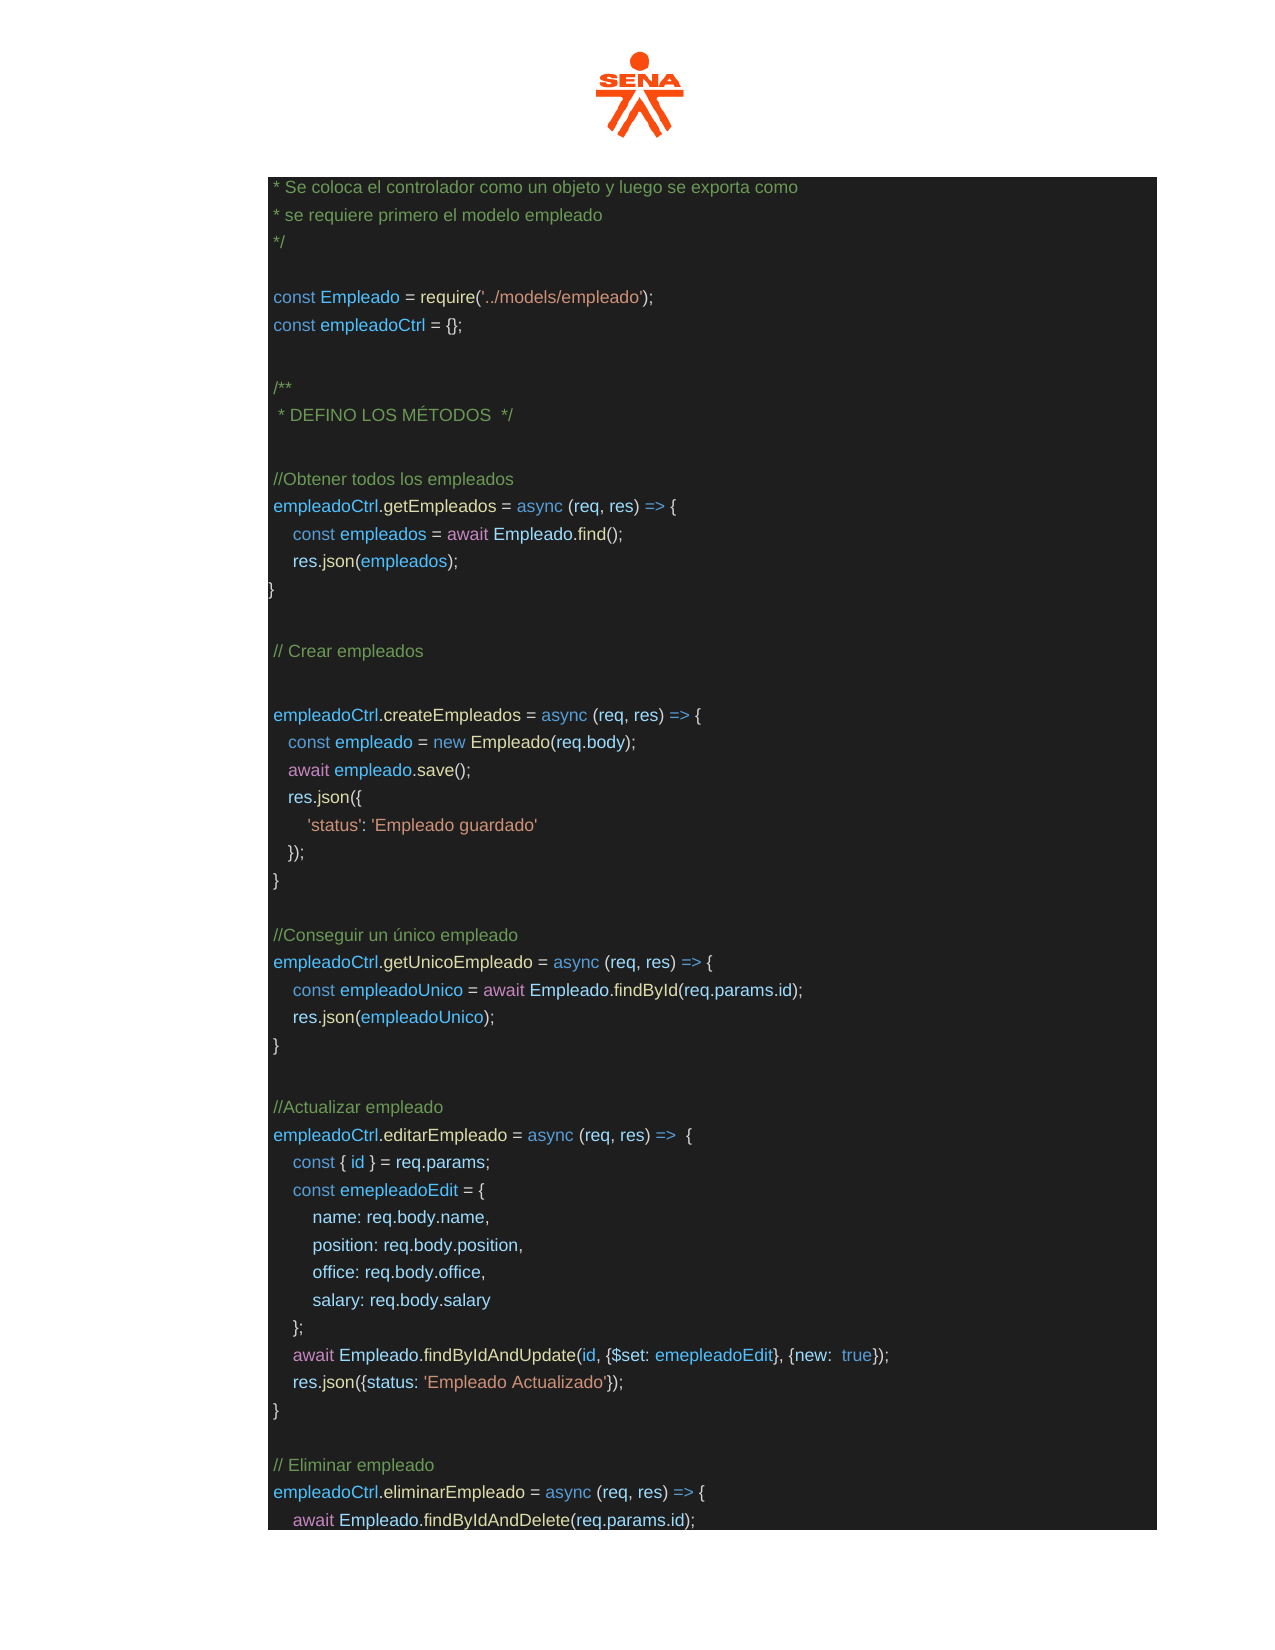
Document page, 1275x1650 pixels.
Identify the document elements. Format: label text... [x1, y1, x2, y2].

text */ [268, 232, 1157, 253]
text const { id } = req.params; [268, 1152, 1157, 1173]
text empleadoCtrl.editarEmpleado = async (req, res) => { [268, 1125, 1157, 1145]
text salary: req.body.salary [268, 1290, 1157, 1310]
text const empleadoUnico = await Empleado.findById(req.params.id); [268, 979, 1157, 1000]
text } [268, 869, 1157, 890]
text position: req.body.position, [268, 1235, 1157, 1255]
text await empleado.save(); [268, 759, 1157, 780]
picture [585, 48, 690, 142]
text * se requiere primero el modelo empleado [268, 205, 1157, 225]
text //Conseguir un único empleado [268, 924, 1157, 945]
text //Actualizar empleado [268, 1097, 1157, 1118]
text empleadoCtrl.getUnicoEmpleado = async (req, res) => { [268, 952, 1157, 972]
text res.json(empleados); [268, 551, 1157, 571]
text await Empleado.findByIdAndDelete(req.params.id); [268, 1510, 1157, 1530]
text }; [268, 1317, 1157, 1338]
text }); [268, 842, 1157, 862]
text res.json({ [268, 787, 1157, 807]
text name: req.body.name, [268, 1207, 1157, 1228]
text const empleadoCtrl = {}; [268, 315, 1157, 335]
text } [268, 1034, 1157, 1055]
text /** [268, 378, 1157, 398]
text const emepleadoEdit = { [268, 1180, 1157, 1200]
text // Crear empleados [268, 641, 1157, 662]
text const empleado = new Empleado(req.body); [268, 732, 1157, 752]
text res.json(empleadoUnico); [268, 1007, 1157, 1027]
text office: req.body.office, [268, 1262, 1157, 1283]
text empleadoCtrl.getEmpleados = async (req, res) => { [268, 496, 1157, 516]
text //Obtener todos los empleados [268, 468, 1157, 489]
text } [268, 578, 1157, 599]
text const Empleado = require('../models/empleado'); [268, 287, 1157, 308]
text * DEFINO LOS MÉTODOS */ [268, 405, 1157, 426]
text empleadoCtrl.eliminarEmpleado = async (req, res) => { [268, 1482, 1157, 1503]
text * Se coloca el controlador como un objeto y luego se exporta como [268, 177, 1157, 198]
text } [268, 1400, 1157, 1420]
text res.json({status: 'Empleado Actualizado'}); [268, 1372, 1157, 1393]
text empleadoCtrl.createEmpleados = async (req, res) => { [268, 704, 1157, 725]
text // Eliminar empleado [268, 1455, 1157, 1475]
text await Empleado.findByIdAndUpdate(id, {$set: emepleadoEdit}, {new: true}); [268, 1345, 1157, 1365]
text 'status': 'Empleado guardado' [268, 814, 1157, 835]
text const empleados = await Empleado.find(); [268, 523, 1157, 544]
